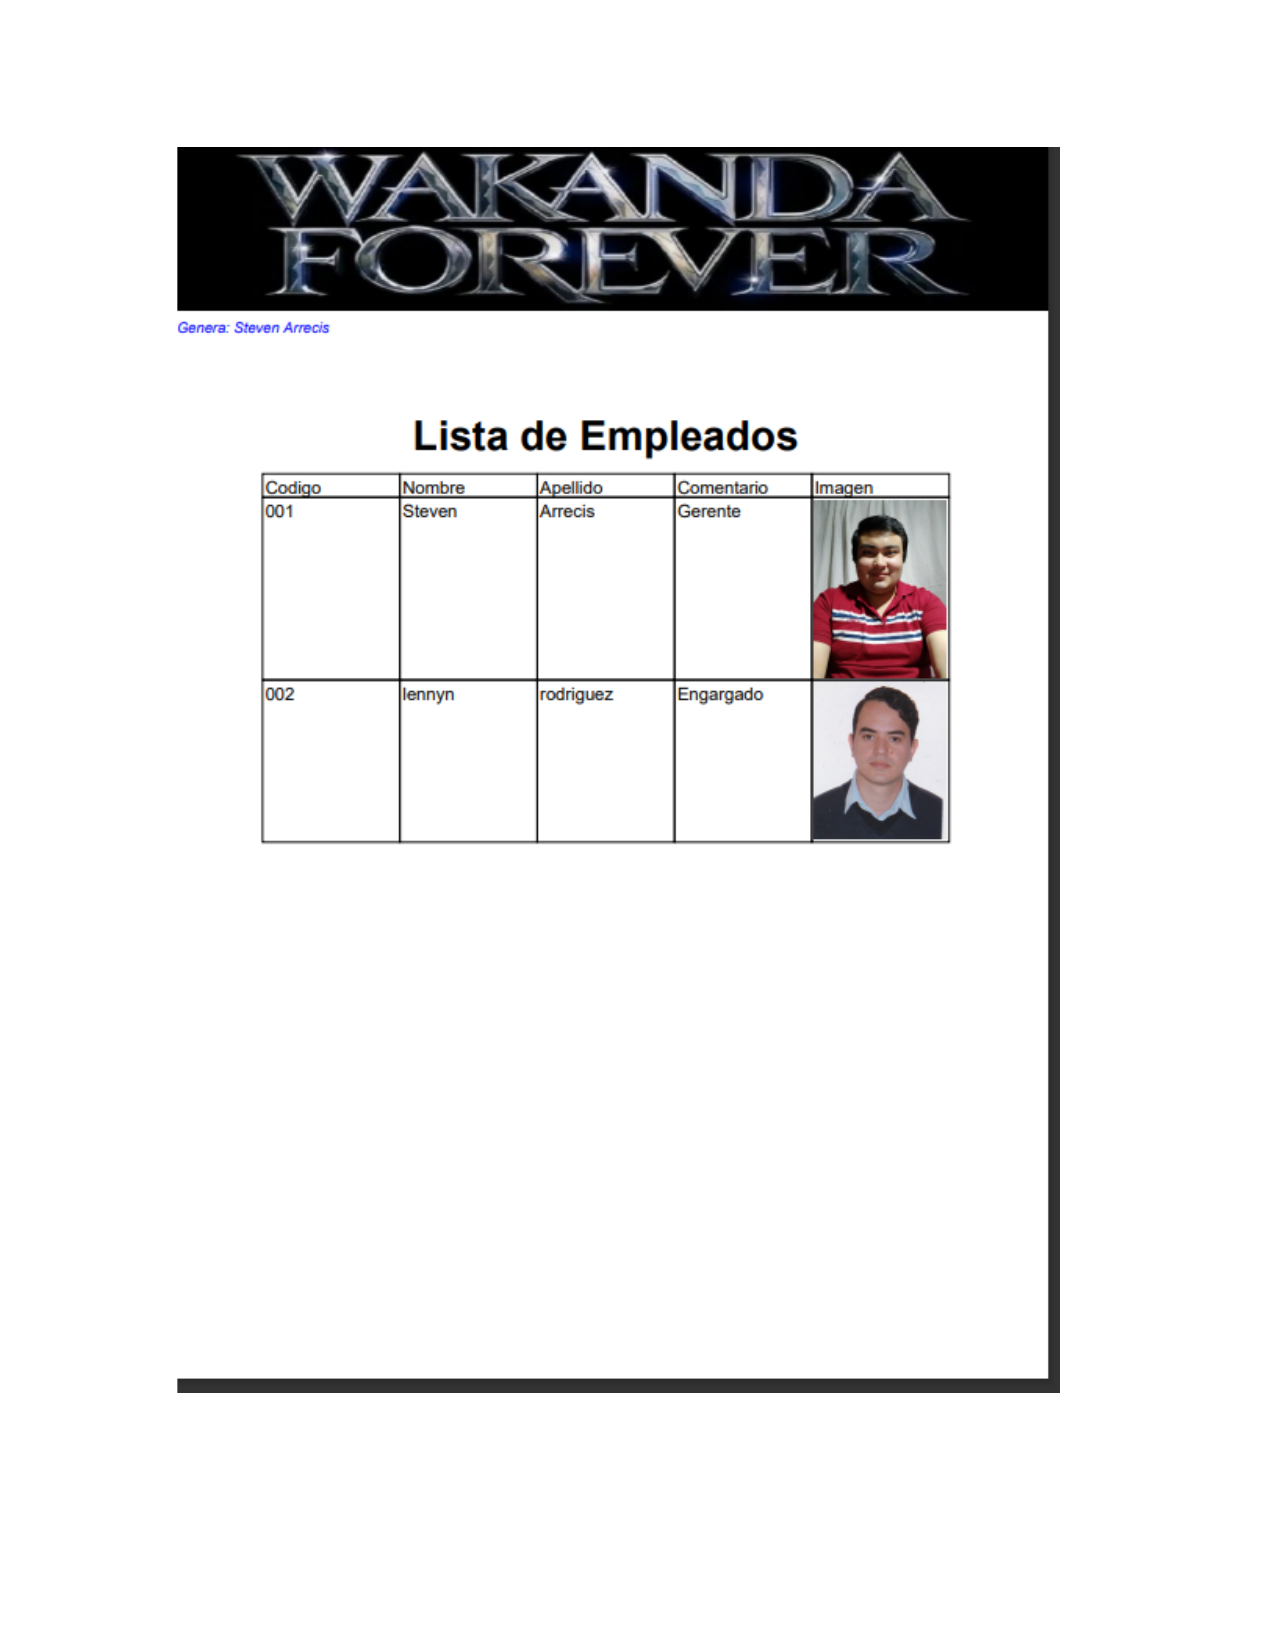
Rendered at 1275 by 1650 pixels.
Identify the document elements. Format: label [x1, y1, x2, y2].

picture [177, 147, 1060, 1393]
